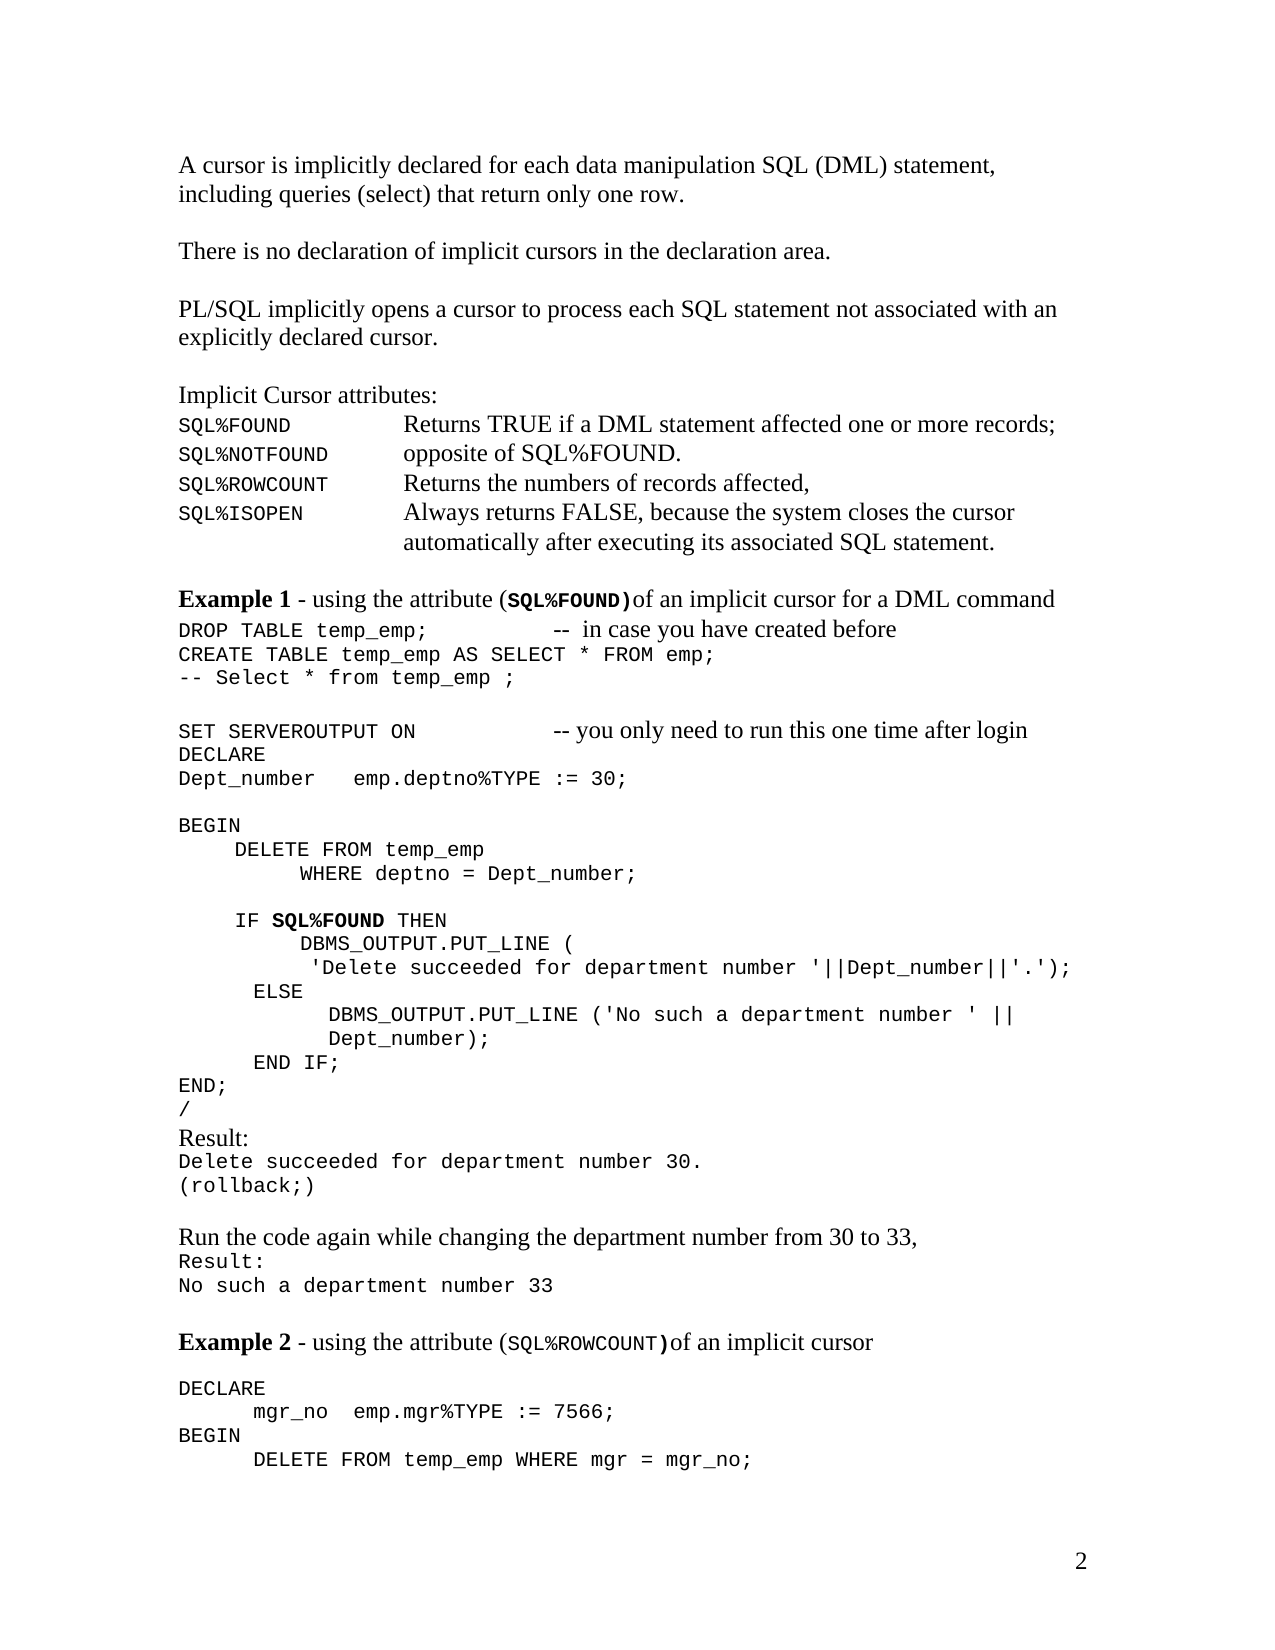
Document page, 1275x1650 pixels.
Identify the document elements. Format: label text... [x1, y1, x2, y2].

text SQL%ROWCOUNT Returns the numbers of records affected, [178, 468, 1087, 497]
text END; [178, 1075, 1087, 1099]
text SET SERVEROUTPUT ON -- you only need to run this one time after login [178, 715, 1087, 744]
text DBMS_OUTPUT.PUT_LINE ('No such a department number ' || Dept_number); [328, 1004, 1087, 1052]
text BEGIN [178, 815, 1087, 839]
text Result: [178, 1251, 1087, 1275]
text END IF; [253, 1052, 1087, 1075]
text DECLARE [178, 1378, 1087, 1402]
text Dept_number emp.deptno%TYPE := 30; [178, 768, 1087, 792]
text DECLARE [178, 744, 1087, 768]
text Run the code again while changing the department number from 30 to 33, [178, 1222, 1087, 1251]
text Example 2 - using the attribute (SQL%ROWCOUNT)of an implicit cursor [178, 1327, 1087, 1357]
text WHERE deptno = Dept_number; [253, 862, 1087, 886]
text DBMS_OUTPUT.PUT_LINE ( [253, 933, 1087, 957]
text PL/SQL implicitly opens a cursor to process each SQL statement not associated with an explicitly declared cursor. [178, 294, 1087, 351]
text automatically after executing its associated SQL statement. [328, 527, 1087, 556]
text SQL%FOUND Returns TRUE if a DML statement affected one or more records; [178, 409, 1087, 438]
text ELSE [253, 981, 1087, 1004]
text Implicit Cursor attributes: [178, 380, 1087, 409]
text DROP TABLE temp_emp; -- in case you have created before [178, 614, 1087, 644]
text Result: [178, 1123, 1087, 1151]
text IF SQL%FOUND THEN [234, 910, 1087, 933]
text 'Delete succeeded for department number '||Dept_number||'.'); [253, 957, 1087, 981]
text mgr_no emp.mgr%TYPE := 7566; [178, 1402, 1087, 1425]
text BEGIN [178, 1425, 1087, 1449]
text -- Select * from temp_emp ; [178, 667, 1087, 691]
text / [178, 1099, 1087, 1123]
text SQL%NOTFOUND opposite of SQL%FOUND. [178, 438, 1087, 468]
text There is no declaration of implicit cursors in the declaration area. [178, 236, 1087, 265]
text No such a department number 33 [178, 1275, 1087, 1298]
text (rollback;) [178, 1175, 1087, 1199]
text DELETE FROM temp_emp WHERE mgr = mgr_no; [253, 1449, 1087, 1472]
text A cursor is implicitly declared for each data manipulation SQL (DML) statement, including queries (select) that return only one row. [178, 150, 1087, 207]
text DELETE FROM temp_emp [178, 839, 1087, 862]
text Delete succeeded for department number 30. [178, 1151, 1087, 1175]
text CREATE TABLE temp_emp AS SELECT * FROM emp; [178, 644, 1087, 667]
text Example 1 - using the attribute (SQL%FOUND)of an implicit cursor for a DML command [178, 584, 1087, 614]
text SQL%ISOPEN Always returns FALSE, because the system closes the cursor [178, 497, 1087, 527]
